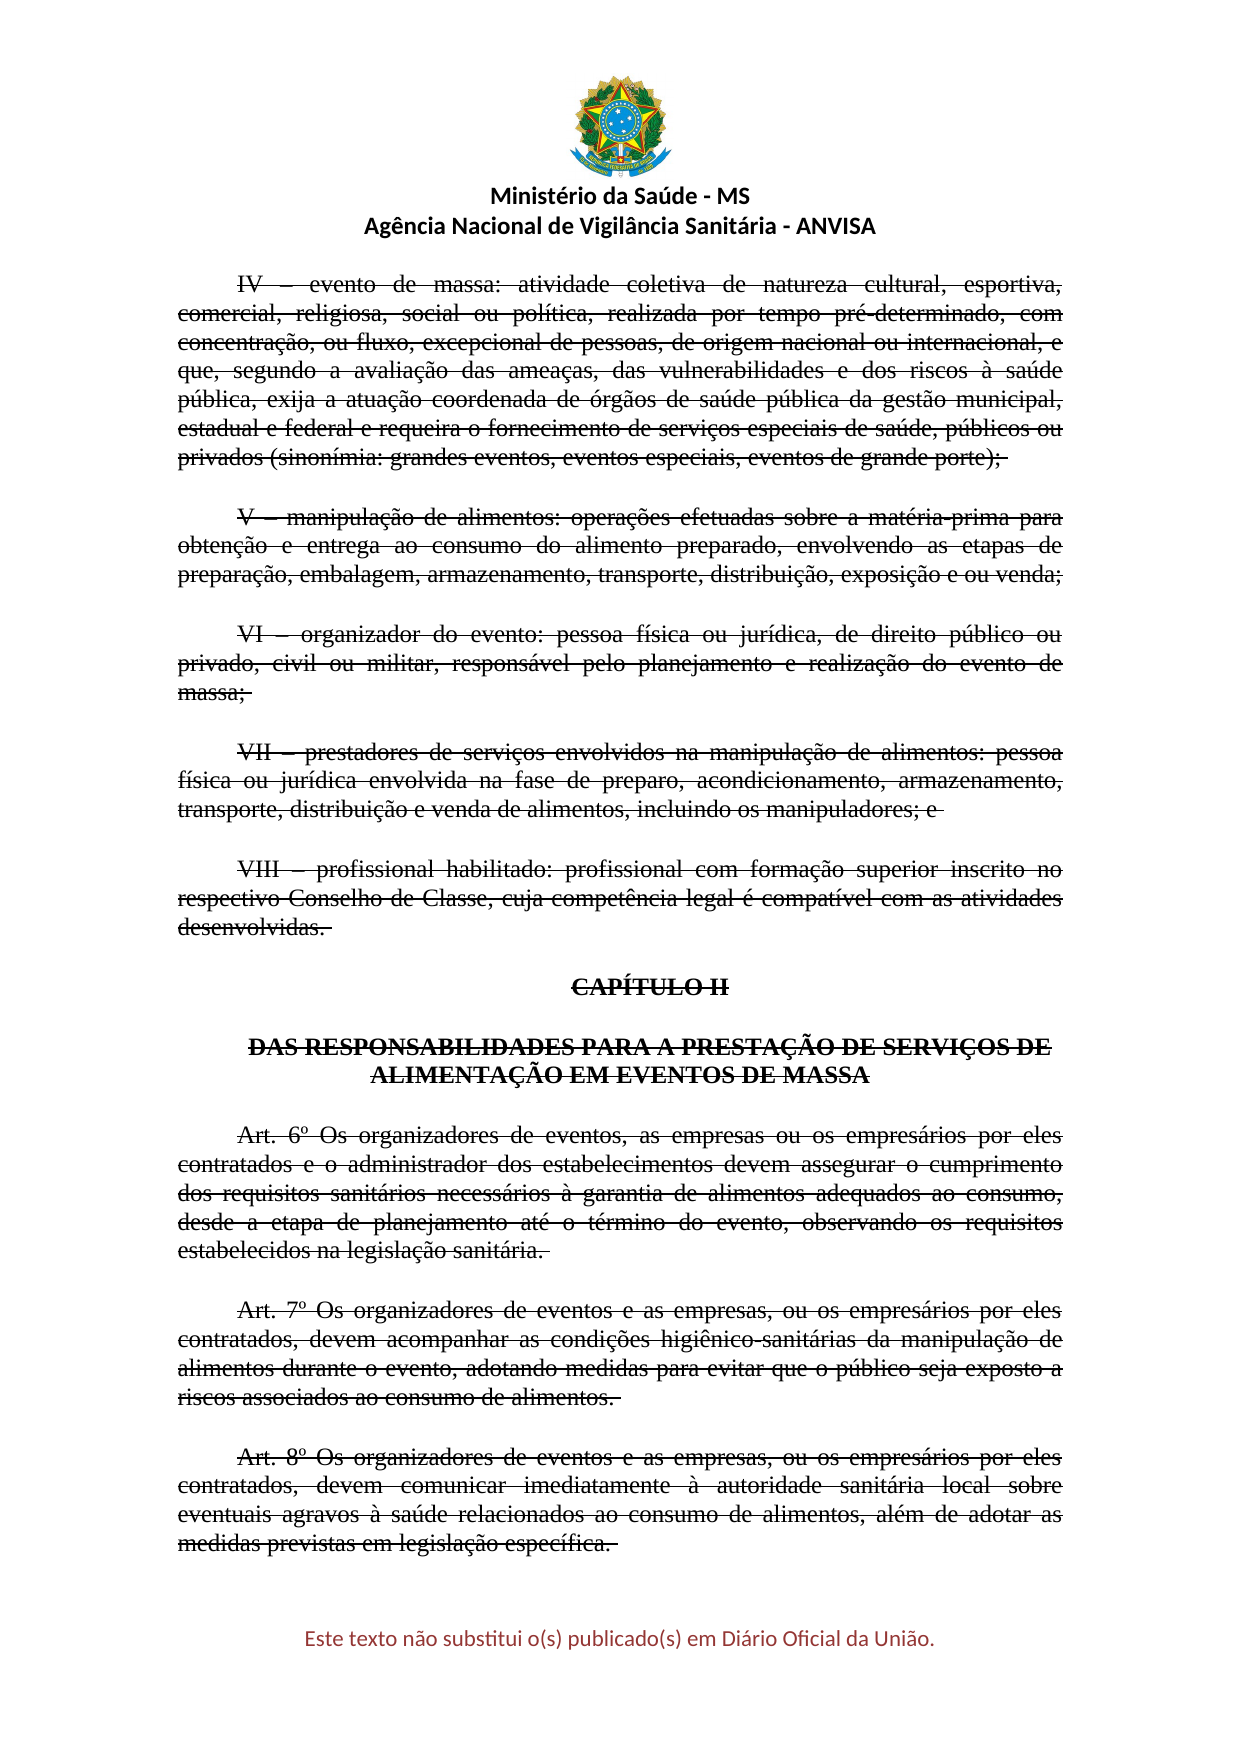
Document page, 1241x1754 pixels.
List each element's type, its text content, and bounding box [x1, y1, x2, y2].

text Art. 7º Os organizadores de eventos e as empresas, ou os empresários por eles contratados, devem acompanhar as condições higiênico-sanitárias da manipulação de alimentos durante o evento, adotando medidas para evitar que o público seja exposto a riscos associados ao consumo de alimentos. [177, 1369, 1063, 1410]
text Art. 6º Os organizadores de eventos, as empresas ou os empresários por eles contratados e o administrador dos estabelecimentos devem assegurar o cumprimento dos requisitos sanitários necessários à garantia de alimentos adequados ao consumo, desde a etapa de planejamento até o término do evento, observando os requisitos estabelecidos na legislação sanitária. [177, 1120, 1063, 1165]
text VI – organizador do evento: pessoa física ou jurídica, de direito público ou privado, civil ou militar, responsável pelo planejamento e realização do evento de massa; [177, 664, 1063, 705]
text Art. 6º Os organizadores de eventos, as empresas ou os empresários por eles contratados e o administrador dos estabelecimentos devem assegurar o cumprimento dos requisitos sanitários necessários à garantia de alimentos adequados ao consumo, desde a etapa de planejamento até o término do evento, observando os requisitos estabelecidos na legislação sanitária. [177, 1166, 1063, 1193]
text CAPÍTULO II [177, 972, 1063, 1000]
text Art. 6º Os organizadores de eventos, as empresas ou os empresários por eles contratados e o administrador dos estabelecimentos devem assegurar o cumprimento dos requisitos sanitários necessários à garantia de alimentos adequados ao consumo, desde a etapa de planejamento até o término do evento, observando os requisitos estabelecidos na legislação sanitária. [177, 1194, 1063, 1222]
picture [566, 73, 674, 180]
text Art. 7º Os organizadores de eventos e as empresas, ou os empresários por eles contratados, devem acompanhar as condições higiênico-sanitárias da manipulação de alimentos durante o evento, adotando medidas para evitar que o público seja exposto a riscos associados ao consumo de alimentos. [177, 1295, 1063, 1340]
text DAS RESPONSABILIDADES PARA A PRESTAÇÃO DE SERVIÇOS DE ALIMENTAÇÃO EM EVENTOS DE MASSA [177, 1032, 1063, 1089]
text V – manipulação de alimentos: operações efetuadas sobre a matéria-prima para obtenção e entrega ao consumo do alimento preparado, envolvendo as etapas de preparação, embalagem, armazenamento, transporte, distribuição, exposição e ou venda; [177, 547, 1063, 575]
text Art. 8º Os organizadores de eventos e as empresas, ou os empresários por eles contratados, devem comunicar imediatamente à autoridade sanitária local sobre eventuais agravos à saúde relacionados ao consumo de alimentos, além de adotar as medidas previstas em legislação específica. [177, 1487, 1063, 1515]
text Art. 7º Os organizadores de eventos e as empresas, ou os empresários por eles contratados, devem acompanhar as condições higiênico-sanitárias da manipulação de alimentos durante o evento, adotando medidas para evitar que o público seja exposto a riscos associados ao consumo de alimentos. [177, 1341, 1063, 1368]
text IV – evento de massa: atividade coletiva de natureza cultural, esportiva, comercial, religiosa, social ou política, realizada por tempo pré-determinado, com concentração, ou fluxo, excepcional de pessoas, de origem nacional ou internacional, e que, segundo a avaliação das ameaças, das vulnerabilidades e dos riscos à saúde pública, exija a atuação coordenada de órgãos de saúde pública da gestão municipal, estadual e federal e requeira o fornecimento de serviços especiais de saúde, públicos ou privados (sinonímia: grandes eventos, eventos especiais, eventos de grande porte); [177, 269, 1063, 313]
text VIII – profissional habilitado: profissional com formação superior inscrito no respectivo Conselho de Classe, cuja competência legal é compatível com as atividades desenvolvidas. [177, 900, 1063, 940]
text VIII – profissional habilitado: profissional com formação superior inscrito no respectivo Conselho de Classe, cuja competência legal é compatível com as atividades desenvolvidas. [177, 854, 1063, 898]
text Art. 8º Os organizadores de eventos e as empresas, ou os empresários por eles contratados, devem comunicar imediatamente à autoridade sanitária local sobre eventuais agravos à saúde relacionados ao consumo de alimentos, além de adotar as medidas previstas em legislação específica. [177, 1516, 1063, 1557]
text VI – organizador do evento: pessoa física ou jurídica, de direito público ou privado, civil ou militar, responsável pelo planejamento e realização do evento de massa; [177, 619, 1063, 663]
text VII – prestadores de serviços envolvidos na manipulação de alimentos: pessoa física ou jurídica envolvida na fase de preparo, acondicionamento, armazenamento, transporte, distribuição e venda de alimentos, incluindo os manipuladores; e [177, 737, 1063, 781]
text V – manipulação de alimentos: operações efetuadas sobre a matéria-prima para obtenção e entrega ao consumo do alimento preparado, envolvendo as etapas de preparação, embalagem, armazenamento, transporte, distribuição, exposição e ou venda; [177, 502, 1063, 546]
text VII – prestadores de serviços envolvidos na manipulação de alimentos: pessoa física ou jurídica envolvida na fase de preparo, acondicionamento, armazenamento, transporte, distribuição e venda de alimentos, incluindo os manipuladores; e [177, 782, 1063, 823]
text Art. 6º Os organizadores de eventos, as empresas ou os empresários por eles contratados e o administrador dos estabelecimentos devem assegurar o cumprimento dos requisitos sanitários necessários à garantia de alimentos adequados ao consumo, desde a etapa de planejamento até o término do evento, observando os requisitos estabelecidos na legislação sanitária. [177, 1223, 1063, 1264]
text IV – evento de massa: atividade coletiva de natureza cultural, esportiva, comercial, religiosa, social ou política, realizada por tempo pré-determinado, com concentração, ou fluxo, excepcional de pessoas, de origem nacional ou internacional, e que, segundo a avaliação das ameaças, das vulnerabilidades e dos riscos à saúde pública, exija a atuação coordenada de órgãos de saúde pública da gestão municipal, estadual e federal e requeira o fornecimento de serviços especiais de saúde, públicos ou privados (sinonímia: grandes eventos, eventos especiais, eventos de grande porte); [177, 429, 1063, 470]
text Art. 8º Os organizadores de eventos e as empresas, ou os empresários por eles contratados, devem comunicar imediatamente à autoridade sanitária local sobre eventuais agravos à saúde relacionados ao consumo de alimentos, além de adotar as medidas previstas em legislação específica. [177, 1442, 1063, 1486]
